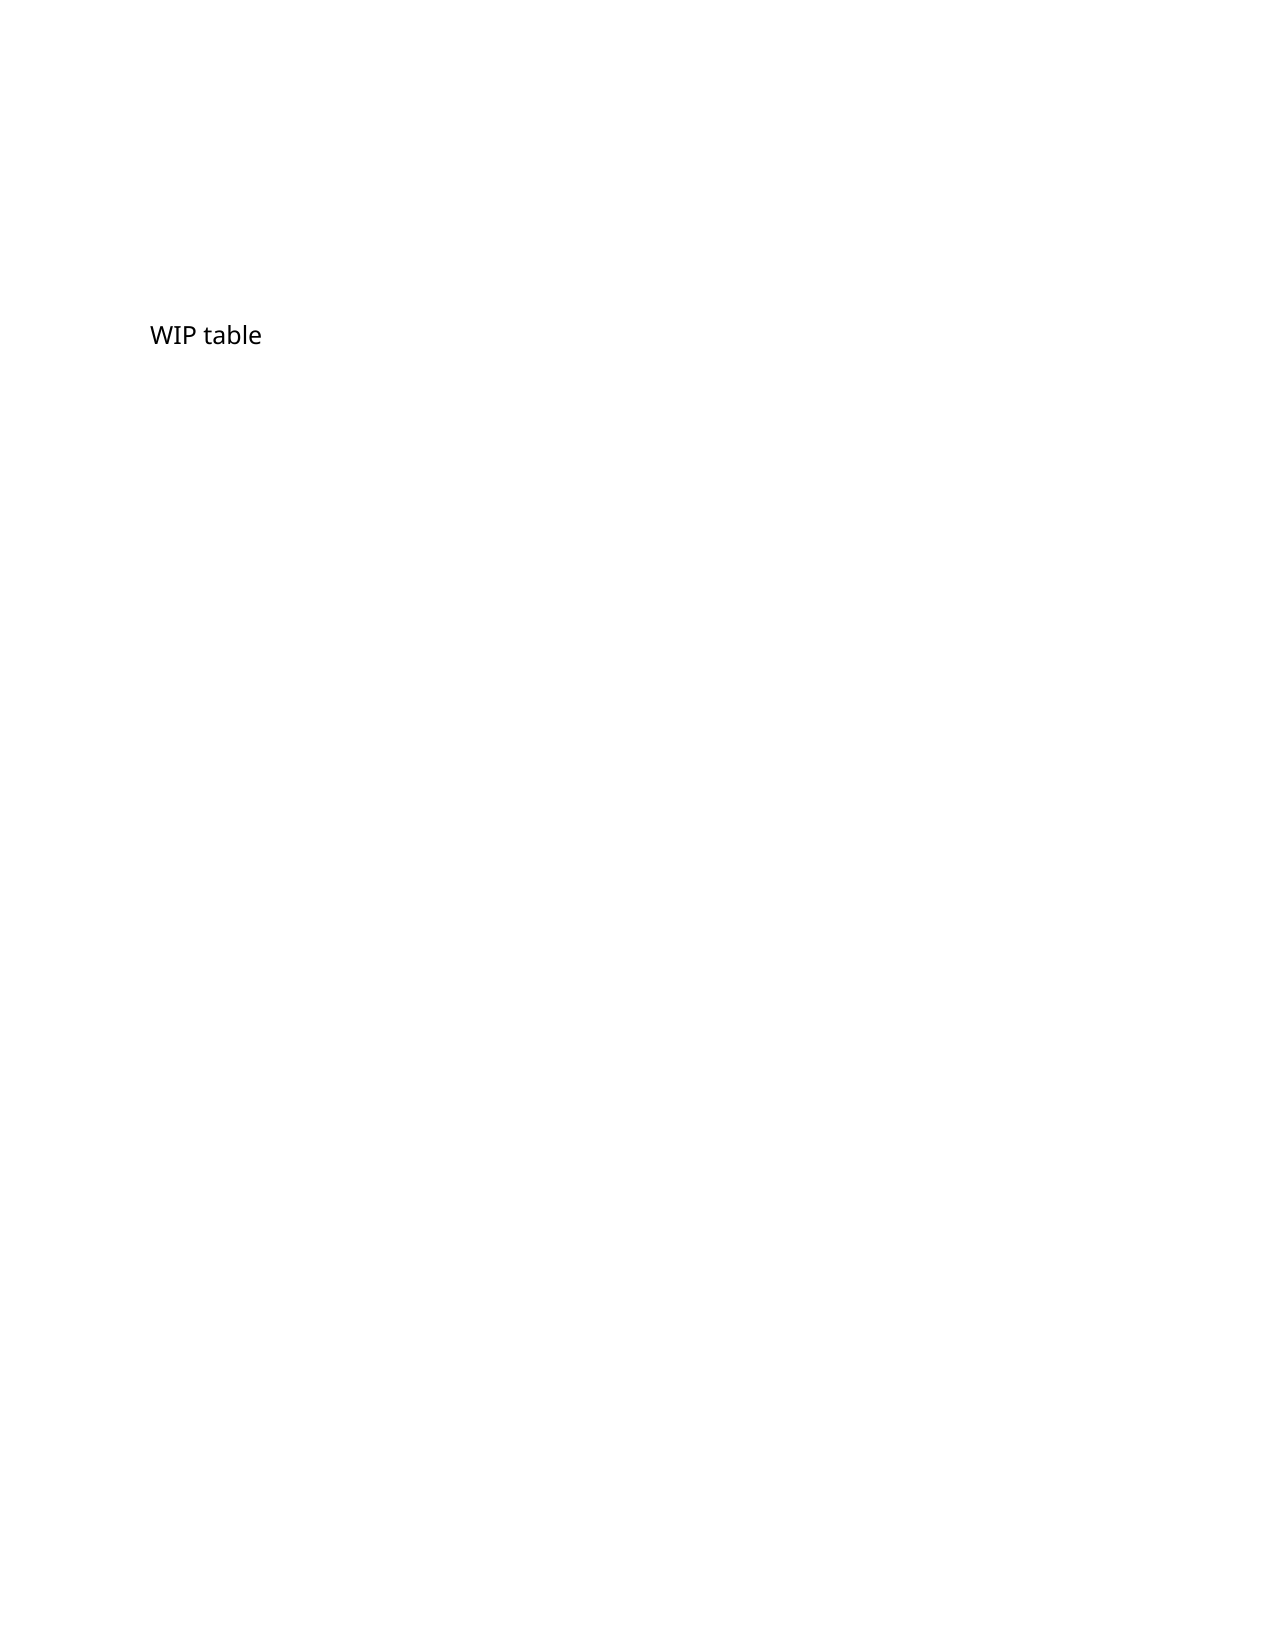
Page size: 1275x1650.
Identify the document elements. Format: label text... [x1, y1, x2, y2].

text WIP table [150, 317, 1125, 352]
